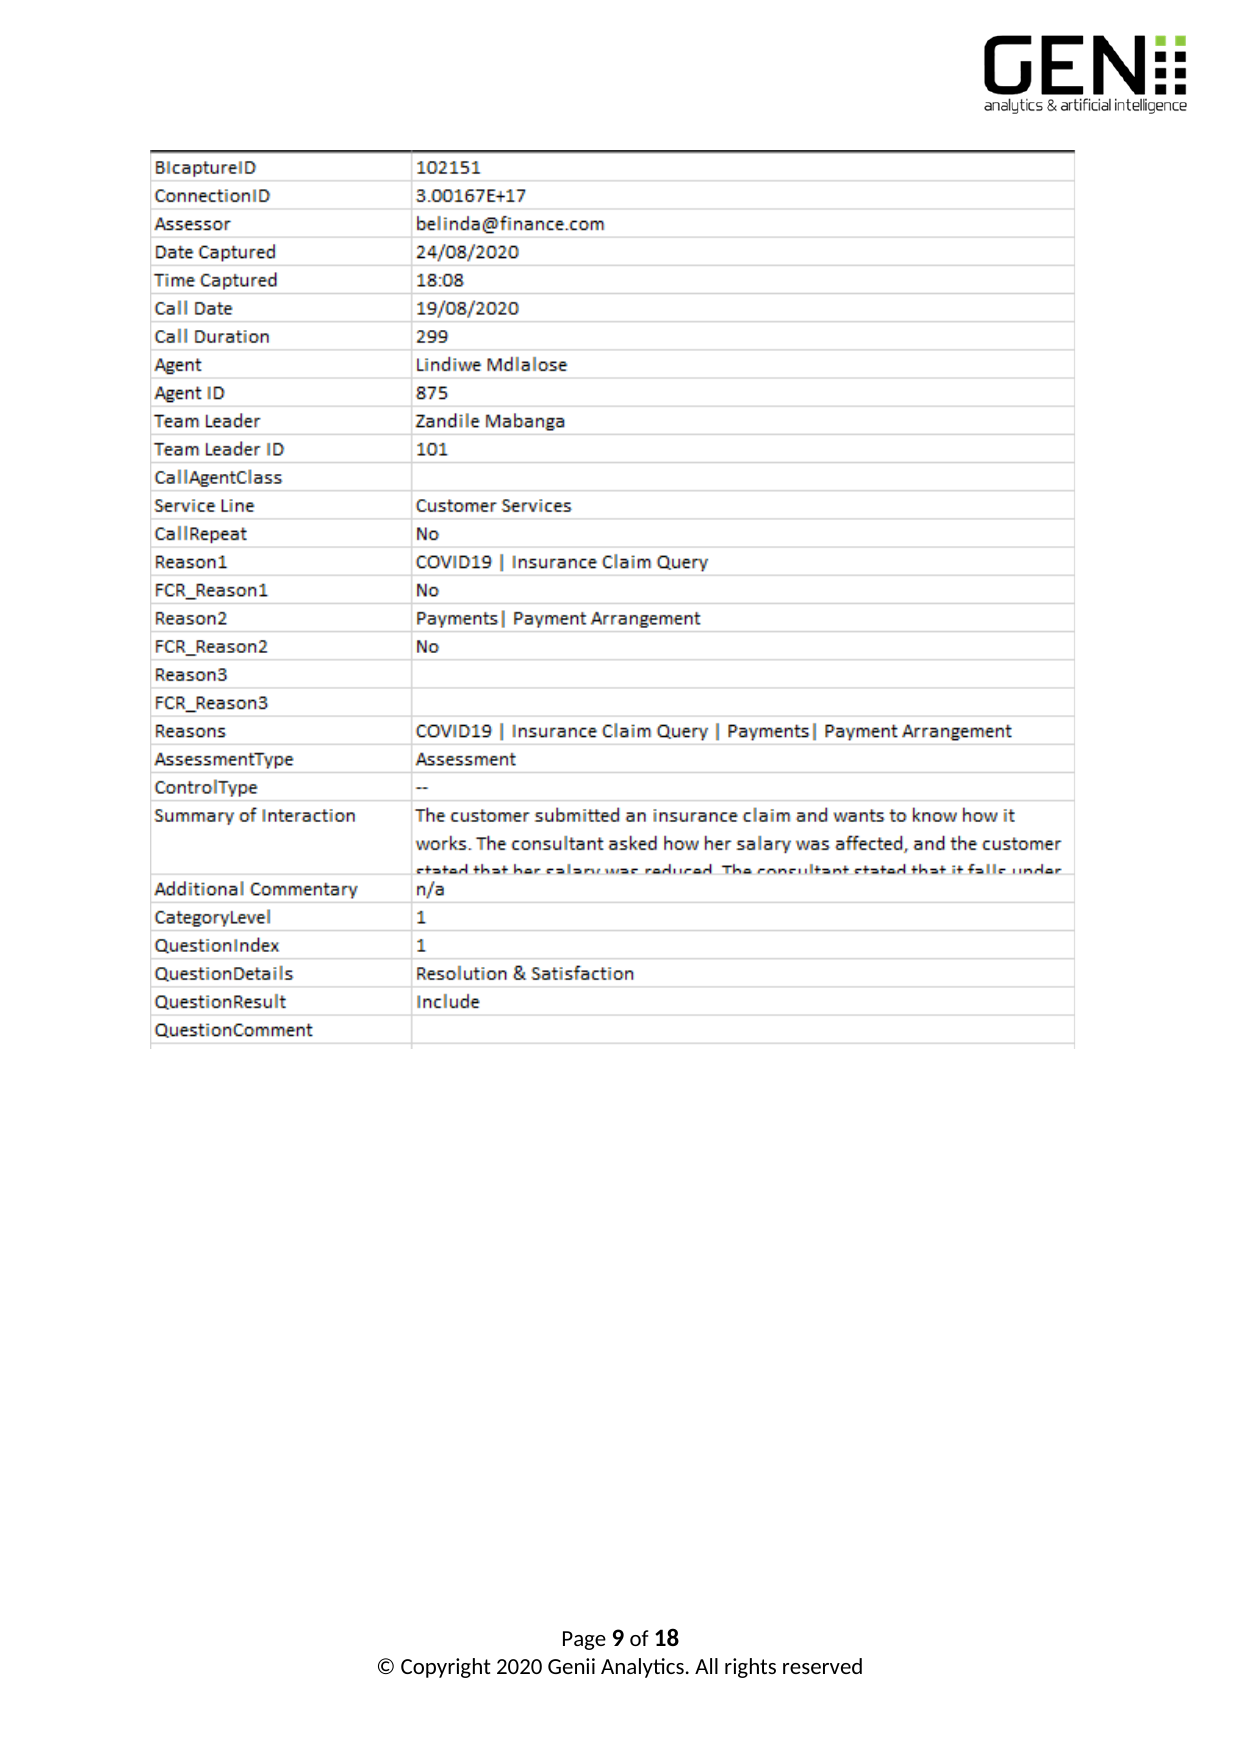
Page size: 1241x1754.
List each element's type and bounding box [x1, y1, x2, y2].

picture [150, 150, 1076, 1049]
picture [967, 20, 1205, 128]
